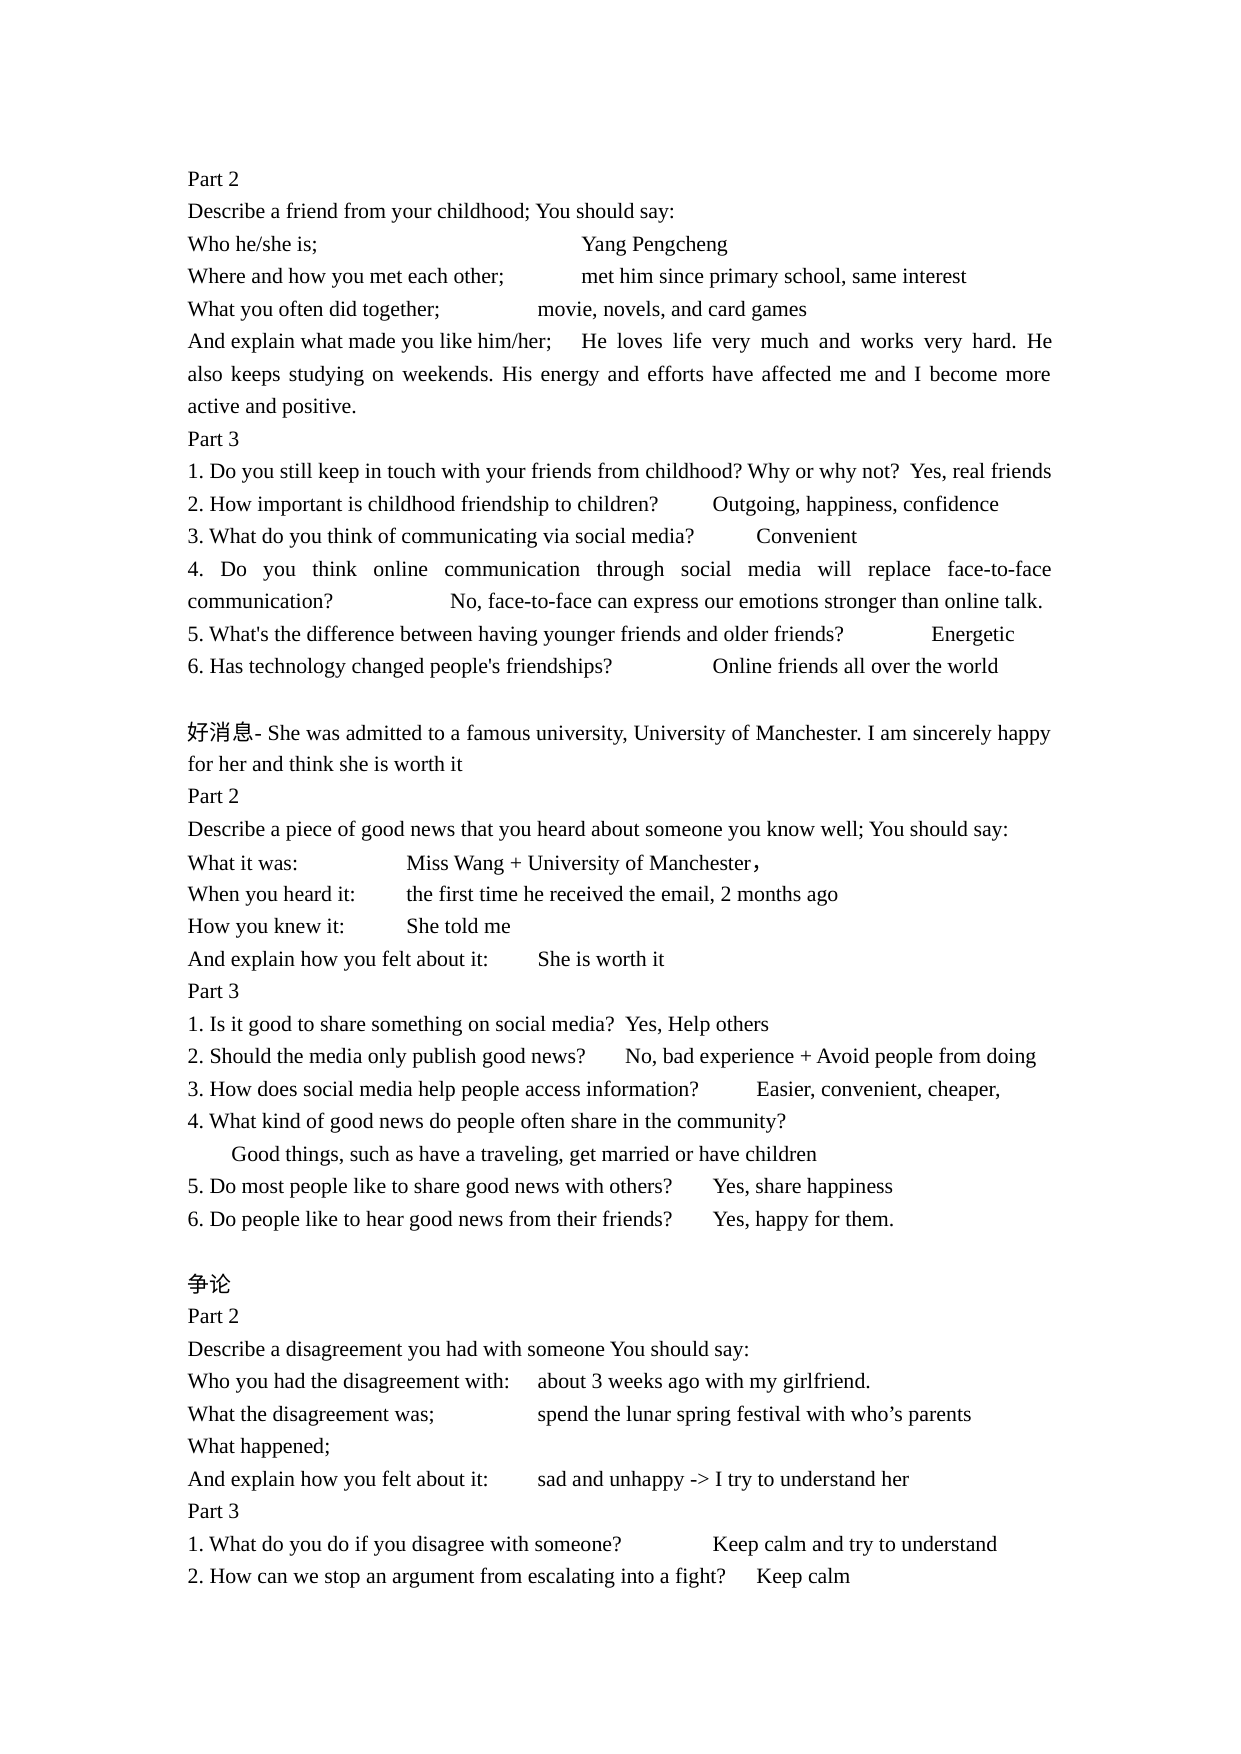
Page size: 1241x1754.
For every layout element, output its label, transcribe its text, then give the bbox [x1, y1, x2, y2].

text Describe a disagreement you had with someone You should say: [187, 1332, 1053, 1364]
text Part 2 [187, 1299, 1053, 1332]
text Part 3 [187, 1494, 1053, 1527]
text How you knew it: She told me [187, 909, 1053, 942]
text 3. How does social media help people access information? Easier, convenient, cheaper, [187, 1072, 1053, 1104]
text Describe a piece of good news that you heard about someone you know well; You should say: [187, 812, 1053, 844]
text What you often did together; movie, novels, and card games [187, 292, 1053, 324]
text Part 3 [187, 974, 1053, 1007]
text And explain how you felt about it: She is worth it [187, 942, 1053, 974]
text Part 2 [187, 779, 1053, 812]
text And explain how you felt about it: sad and unhappy -> I try to understand her [187, 1462, 1053, 1494]
text Good things, such as have a traveling, get married or have children [187, 1137, 1053, 1169]
text 2. Should the media only publish good news? No, bad experience + Avoid people from doing [187, 1039, 1053, 1072]
text 1. What do you do if you disagree with someone? Keep calm and try to understand [187, 1527, 1053, 1559]
text Who he/she is; Yang Pengcheng [187, 227, 1053, 259]
text Part 3 [187, 422, 1053, 454]
text 2. How important is childhood friendship to children? Outgoing, happiness, confidence [187, 487, 1053, 519]
text 6. Do people like to hear good news from their friends? Yes, happy for them. [187, 1202, 1053, 1234]
text 2. How can we stop an argument from escalating into a fight? Keep calm [187, 1559, 1053, 1592]
text 3. What do you think of communicating via social media? Convenient [187, 519, 1053, 552]
text 5. What's the difference between having younger friends and older friends? Energetic [187, 617, 1053, 649]
text Describe a friend from your childhood; You should say: [187, 194, 1053, 227]
text Who you had the disagreement with: about 3 weeks ago with my girlfriend. [187, 1364, 1053, 1397]
text 4. What kind of good news do people often share in the community? [187, 1104, 1053, 1137]
text 6. Has technology changed people's friendships? Online friends all over the world [187, 649, 1053, 682]
text Part 2 [187, 162, 1053, 194]
text What happened; [187, 1429, 1053, 1462]
text 5. Do most people like to share good news with others? Yes, share happiness [187, 1169, 1053, 1202]
text What the disagreement was; spend the lunar spring festival with who’s parents [187, 1397, 1053, 1429]
text 争论 [187, 1267, 1053, 1299]
text What it was: Miss Wang + University of Manchester， [187, 844, 1053, 877]
text And explain what made you like him/her; He loves life very much and works very hard. He also keeps studying on weekends. His energy and efforts have affected me and I become more active and positive. [187, 324, 1053, 422]
text 1. Do you still keep in touch with your friends from childhood? Why or why not? Yes, real friends [187, 454, 1053, 487]
text 4. Do you think online communication through social media will replace face-to-face communication? No, face-to-face can express our emotions stronger than online talk. [187, 552, 1053, 617]
text 1. Is it good to share something on social media? Yes, Help others [187, 1007, 1053, 1039]
text When you heard it: the first time he received the email, 2 months ago [187, 877, 1053, 909]
text 好消息- She was admitted to a famous university, University of Manchester. I am sincerely happy for her and think she is worth it [187, 714, 1053, 779]
text Where and how you met each other; met him since primary school, same interest [187, 259, 1053, 292]
